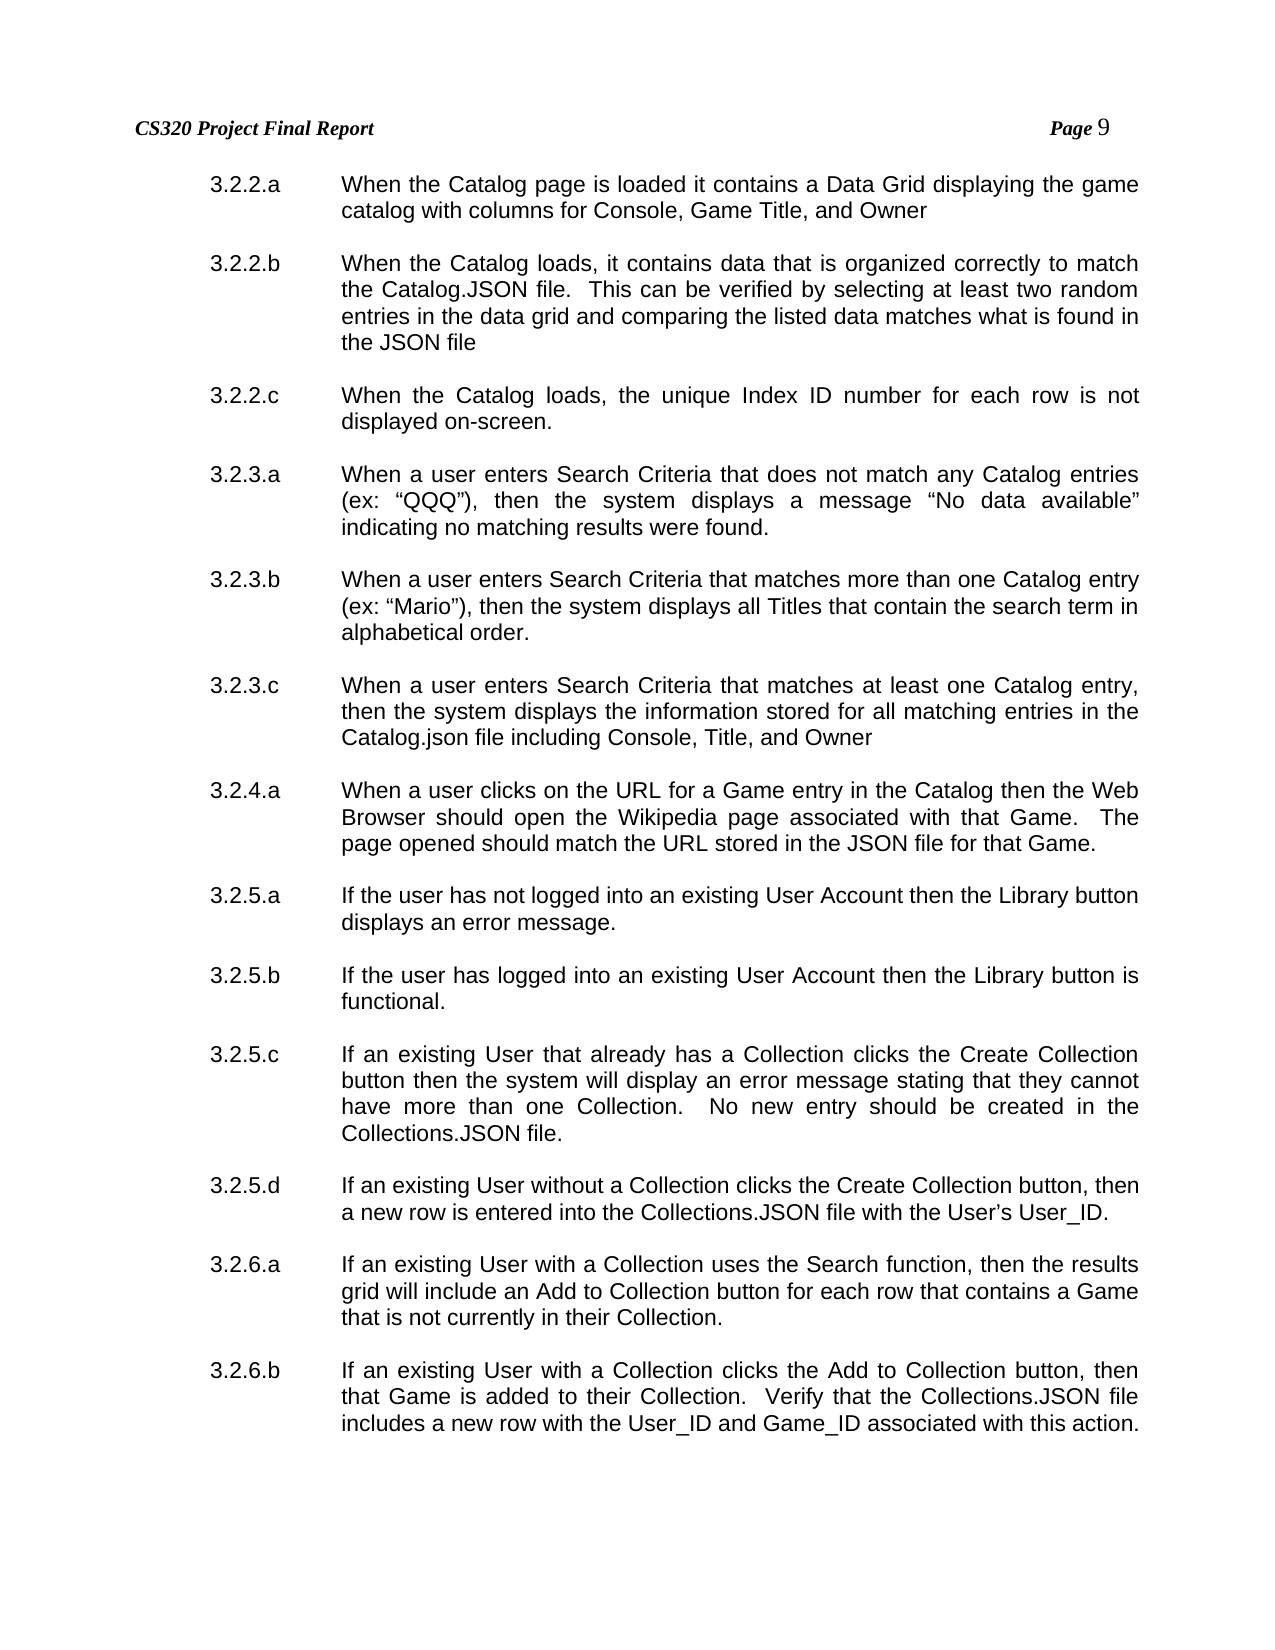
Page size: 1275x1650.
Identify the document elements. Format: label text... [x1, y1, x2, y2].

text 3.2.6.a If an existing User with a Collection uses the Search function, then the results grid will include an Add to Collection button for each row that contains a Game that is not currently in their Collection. [210, 1251, 1140, 1331]
text 3.2.5.c If an existing User that already has a Collection clicks the Create Collection button then the system will display an error message stating that they cannot have more than one Collection. No new entry should be created in the Collections.JSON file. [210, 1041, 1140, 1146]
text 3.2.5.a If the user has not logged into an existing User Account then the Library button displays an error message. [210, 882, 1140, 935]
text 3.2.2.c When the Catalog loads, the unique Index ID number for each row is not displayed on-screen. [210, 382, 1140, 434]
text 3.2.2.b When the Catalog loads, it contains data that is organized correctly to match the Catalog.JSON file. This can be verified by selecting at least two random entries in the data grid and comparing the listed data matches what is found in the JSON file [210, 250, 1140, 355]
text 3.2.3.b When a user enters Search Criteria that matches more than one Catalog entry (ex: “Mario”), then the system displays all Titles that contain the search term in alphabetical order. [210, 566, 1140, 645]
text 3.2.2.a When the Catalog page is loaded it contains a Data Grid displaying the game catalog with columns for Console, Game Title, and Owner [210, 171, 1140, 224]
text 3.2.5.b If the user has logged into an existing User Account then the Library button is functional. [210, 962, 1140, 1014]
text 3.2.5.d If an existing User without a Collection clicks the Create Collection button, then a new row is entered into the Collections.JSON file with the User’s User_ID. [210, 1172, 1140, 1225]
text 3.2.6.b If an existing User with a Collection clicks the Add to Collection button, then that Game is added to their Collection. Verify that the Collections.JSON file includes a new row with the User_ID and Game_ID associated with this action. [210, 1357, 1140, 1436]
text 3.2.4.a When a user clicks on the URL for a Game entry in the Catalog then the Web Browser should open the Wikipedia page associated with that Game. The page opened should match the URL stored in the JSON file for that Game. [210, 777, 1140, 856]
text 3.2.3.c When a user enters Search Criteria that matches at least one Catalog entry, then the system displays the information stored for all matching entries in the Catalog.json file including Console, Title, and Owner [210, 672, 1140, 751]
text 3.2.3.a When a user enters Search Criteria that does not match any Catalog entries (ex: “QQQ”), then the system displays a message “No data available” indicating no matching results were found. [210, 461, 1140, 540]
